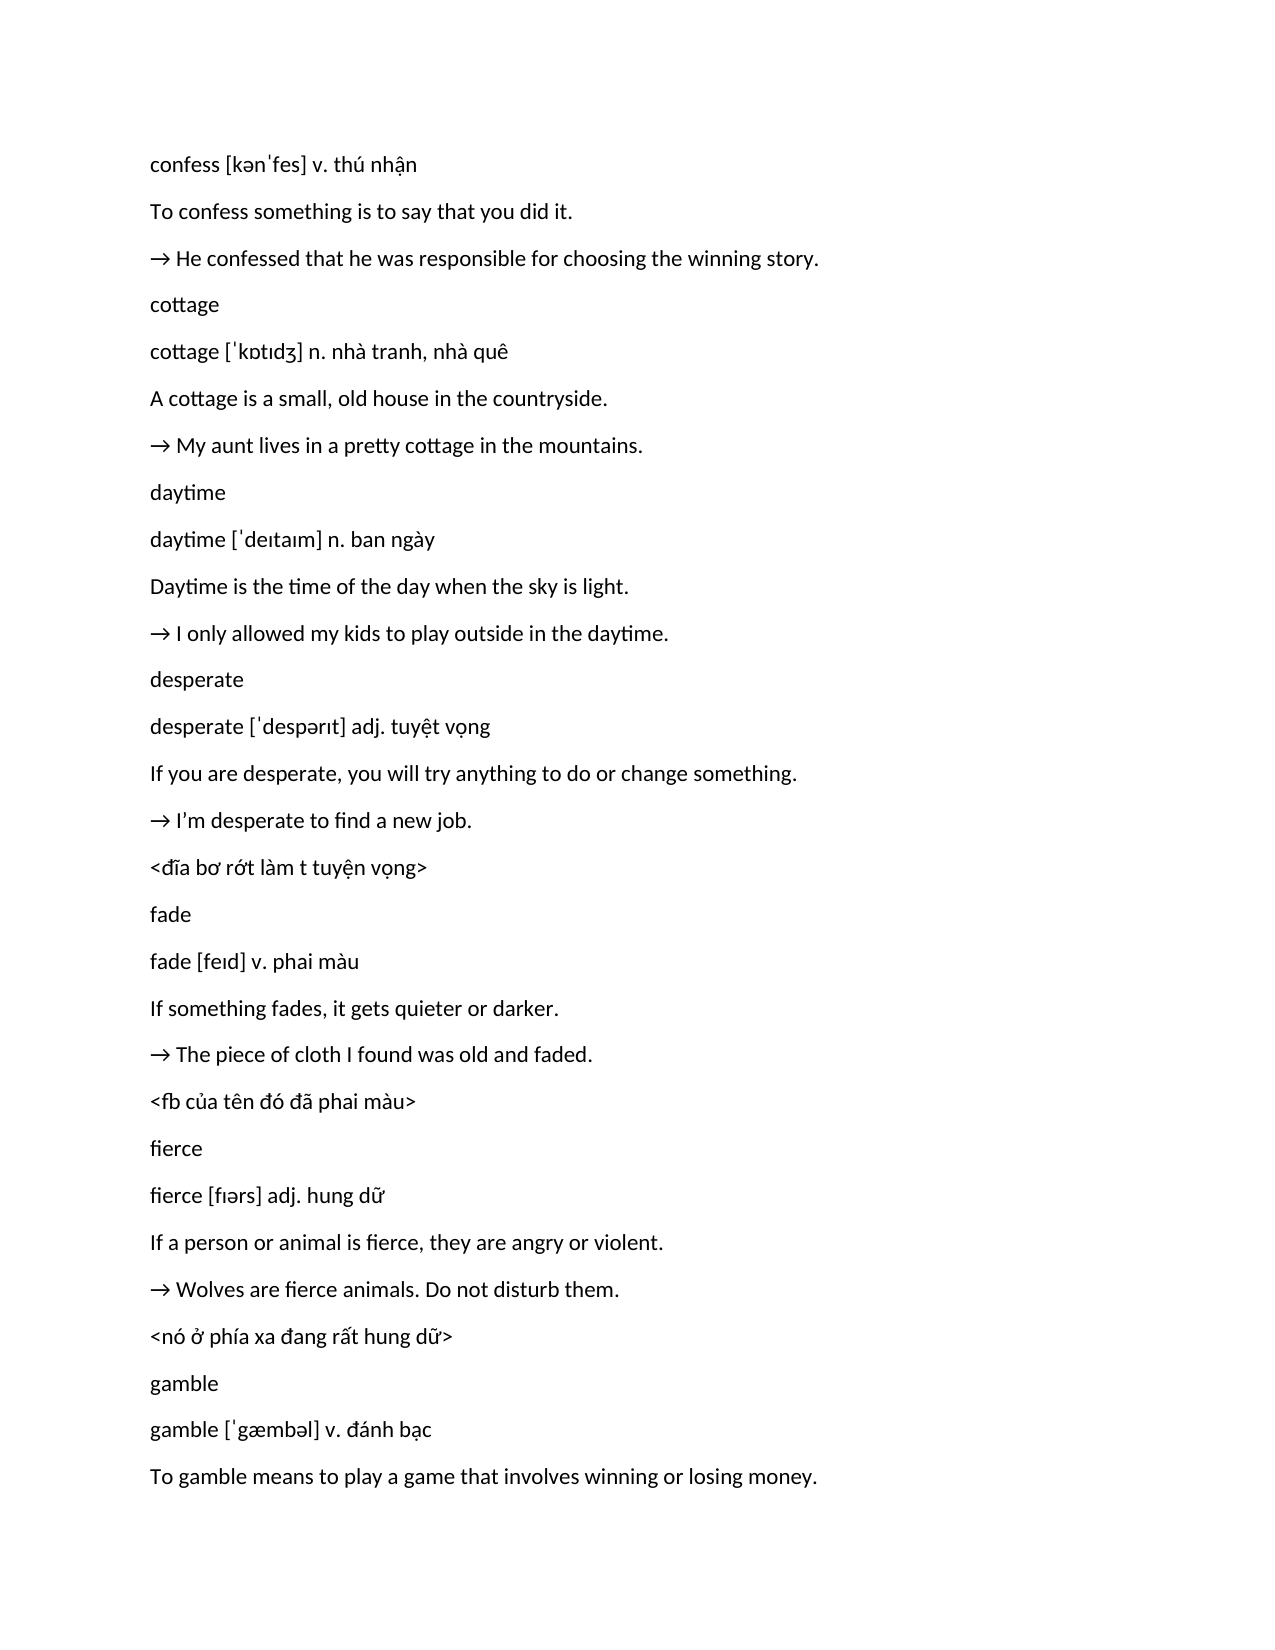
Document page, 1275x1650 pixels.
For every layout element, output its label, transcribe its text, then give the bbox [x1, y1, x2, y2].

text gamble [ˈgæmbəl] v. đánh bạc [150, 1416, 1125, 1444]
text → I’m desperate to find a new job. [150, 806, 1125, 834]
text cottage [ˈkɒtɪdʒ] n. nhà tranh, nhà quê [150, 337, 1125, 366]
text fierce [fɪərs] adj. hung dữ [150, 1181, 1125, 1209]
text desperate [150, 666, 1125, 694]
text fierce [150, 1134, 1125, 1162]
text fade [150, 900, 1125, 928]
text daytime [ˈdeɪtaɪm] n. ban ngày [150, 525, 1125, 553]
text If something fades, it gets quieter or darker. [150, 994, 1125, 1022]
text If a person or animal is fierce, they are angry or violent. [150, 1228, 1125, 1256]
text If you are desperate, you will try anything to do or change something. [150, 759, 1125, 787]
text A cottage is a small, old house in the countryside. [150, 384, 1125, 412]
text cottage [150, 291, 1125, 319]
text Daytime is the time of the day when the sky is light. [150, 572, 1125, 600]
text daytime [150, 478, 1125, 506]
text To gamble means to play a game that involves winning or losing money. [150, 1462, 1125, 1491]
text gamble [150, 1369, 1125, 1397]
text <đĩa bơ rớt làm t tuyện vọng> [150, 853, 1125, 881]
text → I only allowed my kids to play outside in the daytime. [150, 619, 1125, 647]
text To confess something is to say that you did it. [150, 197, 1125, 225]
text → Wolves are fierce animals. Do not disturb them. [150, 1275, 1125, 1303]
text → He confessed that he was responsible for choosing the winning story. [150, 244, 1125, 272]
text desperate [ˈdespərɪt] adj. tuyệt vọng [150, 712, 1125, 741]
text fade [feɪd] v. phai màu [150, 947, 1125, 975]
text <fb của tên đó đã phai màu> [150, 1087, 1125, 1116]
text → The piece of cloth I found was old and faded. [150, 1041, 1125, 1069]
text confess [kənˈfes] v. thú nhận [150, 150, 1125, 178]
text <nó ở phía xa đang rất hung dữ> [150, 1322, 1125, 1350]
text → My aunt lives in a pretty cottage in the mountains. [150, 431, 1125, 459]
